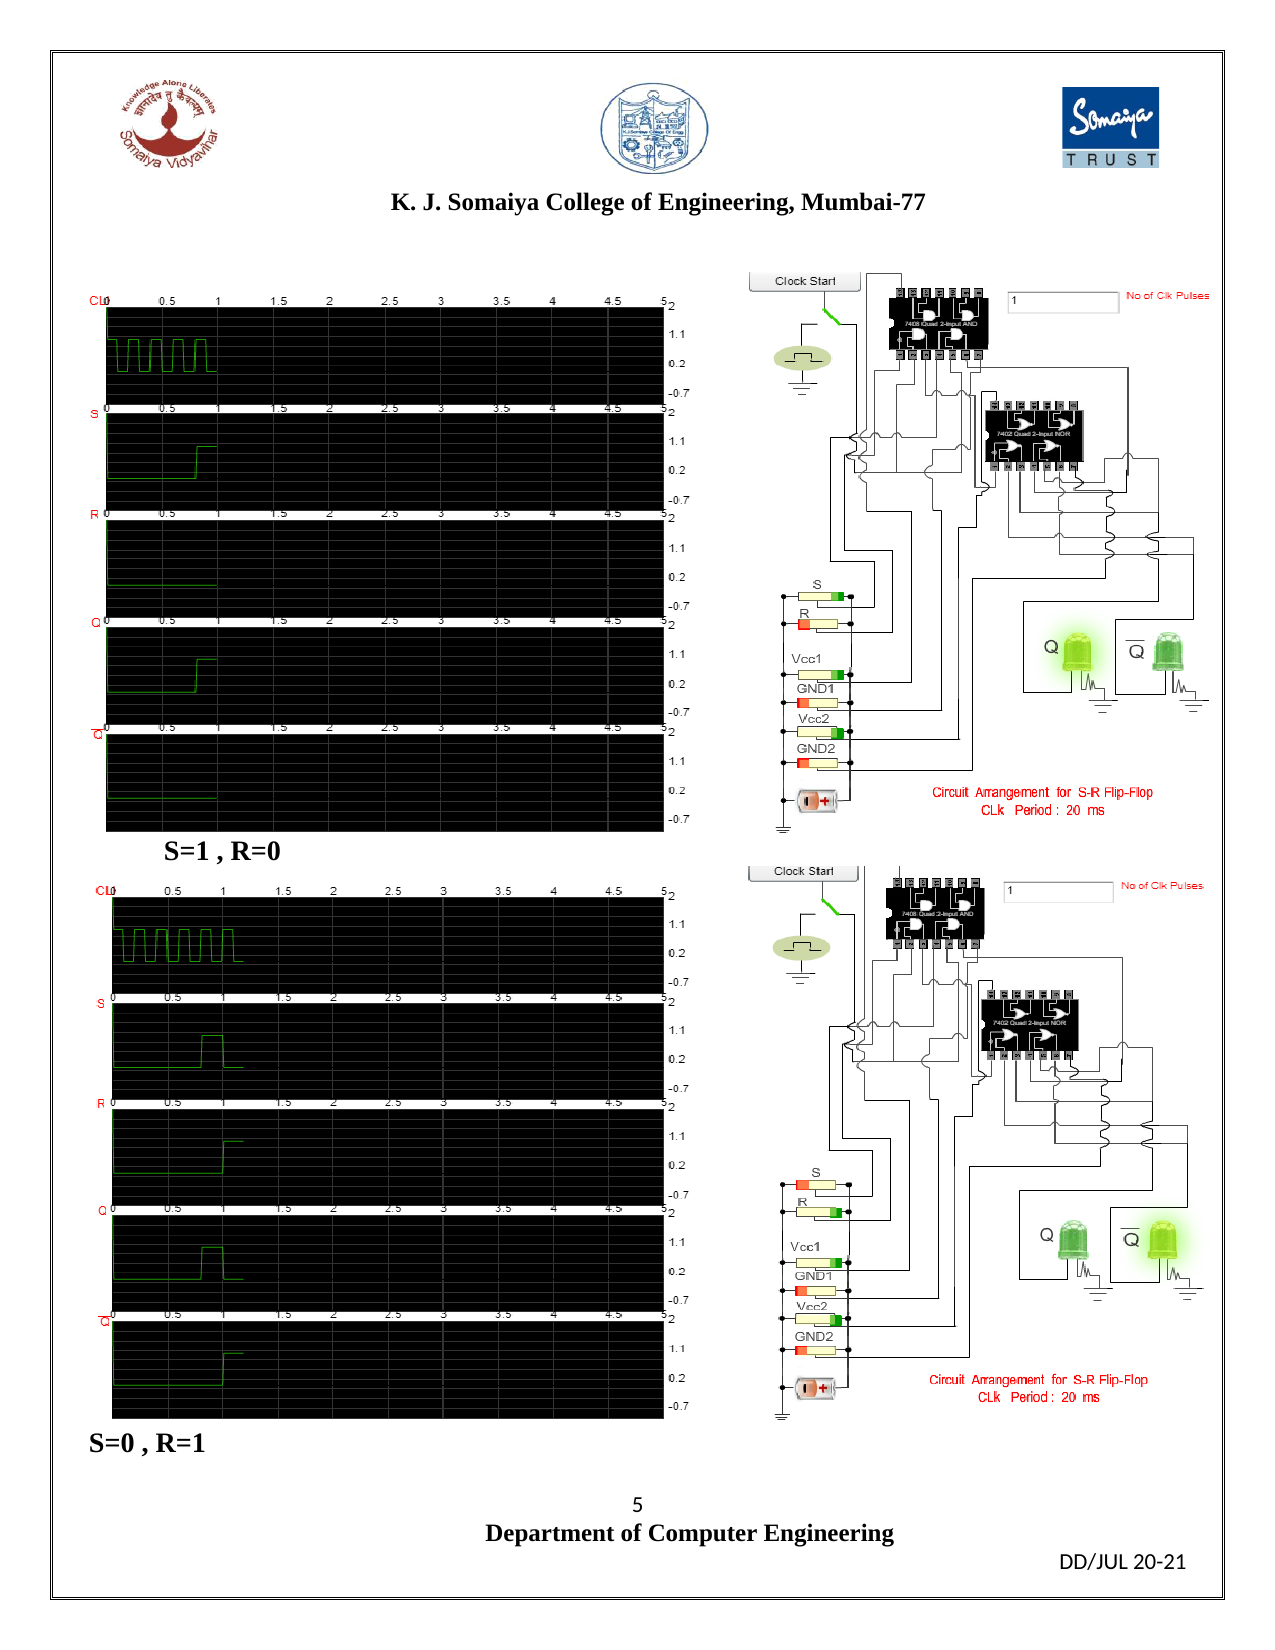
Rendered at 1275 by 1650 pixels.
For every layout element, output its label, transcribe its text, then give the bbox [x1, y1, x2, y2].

picture [88, 866, 1204, 1421]
picture [598, 79, 716, 176]
picture [88, 272, 1209, 834]
picture [120, 80, 218, 168]
picture [1062, 87, 1160, 168]
text S=1 , R=0 S=0 , R=1 [89, 834, 1186, 866]
text S=1 , R=0 S=0 , R=1 [89, 1421, 1186, 1458]
